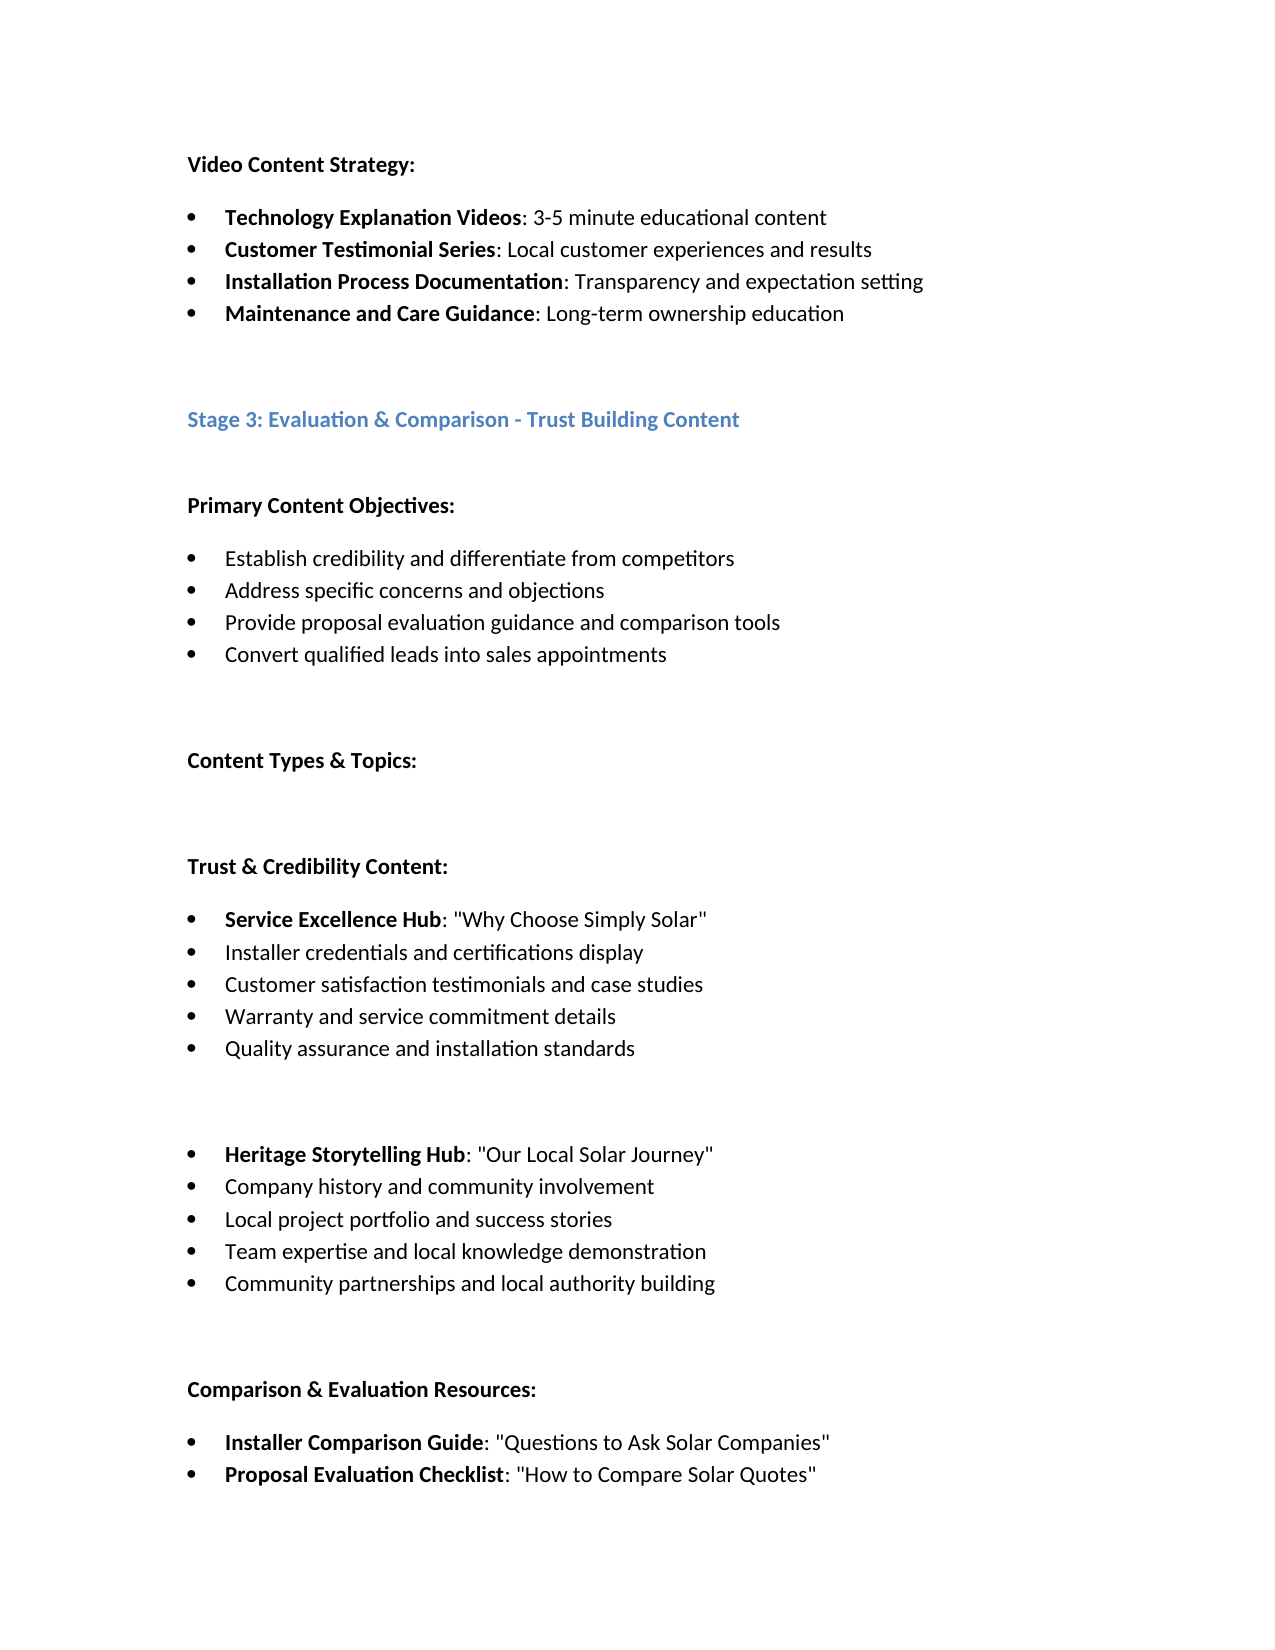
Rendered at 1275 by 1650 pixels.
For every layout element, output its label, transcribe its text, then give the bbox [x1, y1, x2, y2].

list Customer satisfaction testimonials and case studies [187, 970, 1087, 998]
list Community partnerships and local authority building [187, 1269, 1087, 1297]
list Company history and community involvement [187, 1172, 1087, 1201]
list Installer credentials and certifications display [187, 938, 1087, 966]
list Local project portfolio and success stories [187, 1205, 1087, 1233]
list Service Excellence Hub: "Why Choose Simply Solar" [187, 906, 1087, 933]
list Team expertise and local knowledge demonstration [187, 1237, 1087, 1265]
text Comparison & Evaluation Resources: [187, 1375, 1087, 1403]
list Address specific concerns and objections [187, 576, 1087, 604]
list Quality assurance and installation standards [187, 1034, 1087, 1062]
list Customer Testimonial Series: Local customer experiences and results [187, 235, 1087, 263]
text Content Types & Topics: [187, 746, 1087, 774]
list Installation Process Documentation: Transparency and expectation setting [187, 267, 1087, 295]
list Warranty and service commitment details [187, 1002, 1087, 1030]
list Technology Explanation Videos: 3-5 minute educational content [187, 203, 1087, 231]
list Convert qualified leads into sales appointments [187, 640, 1087, 668]
list Installer Comparison Guide: "Questions to Ask Solar Companies" [187, 1428, 1087, 1456]
list Proposal Evaluation Checklist: "How to Compare Solar Quotes" [187, 1460, 1087, 1488]
list Maintenance and Care Guidance: Long-term ownership education [187, 299, 1087, 328]
text Trust & Credibility Content: [187, 852, 1087, 881]
text Video Content Strategy: [187, 150, 1087, 178]
list Establish credibility and differentiate from competitors [187, 544, 1087, 572]
list Heritage Storytelling Hub: "Our Local Solar Journey" [187, 1140, 1087, 1168]
subtitle Stage 3: Evaluation & Comparison - Trust Building Content [187, 406, 1087, 434]
list Provide proposal evaluation guidance and comparison tools [187, 608, 1087, 636]
text Primary Content Objectives: [187, 491, 1087, 519]
